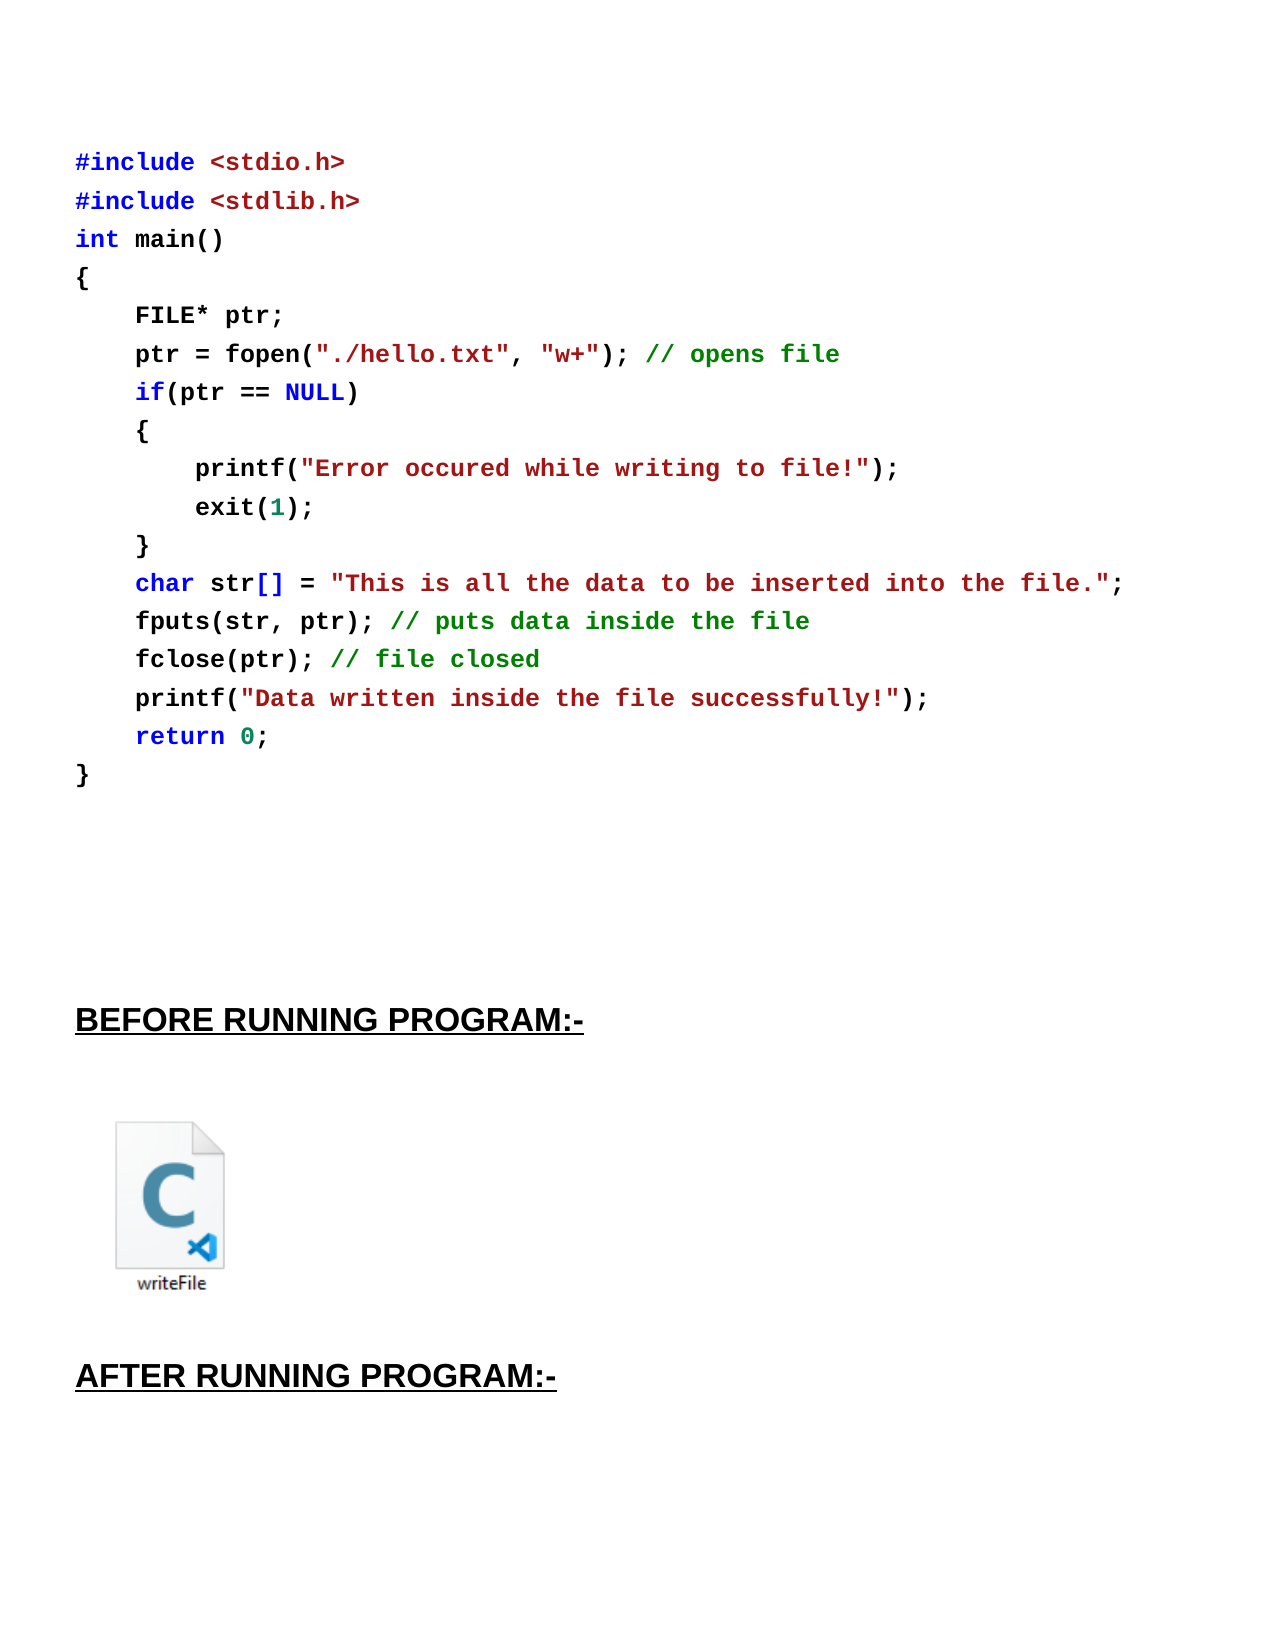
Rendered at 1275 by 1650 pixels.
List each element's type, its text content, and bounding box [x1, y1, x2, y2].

text if(ptr == NULL) [75, 379, 1274, 408]
text fclose(ptr); // file closed [75, 647, 1274, 675]
text printf("Error occured while writing to file!"); [75, 456, 1274, 484]
text char str[] = "This is all the data to be inserted into the file."; [75, 571, 1274, 599]
text } [75, 532, 1274, 561]
text int main() [75, 226, 1274, 255]
text FILE* ptr; [75, 303, 1274, 331]
text AFTER RUNNING PROGRAM:- [75, 1356, 1274, 1395]
text #include <stdio.h> [75, 150, 1274, 178]
text { [75, 418, 1274, 446]
text #include <stdlib.h> [75, 188, 1274, 217]
text BEFORE RUNNING PROGRAM:- [75, 1000, 1274, 1038]
text fputs(str, ptr); // puts data inside the file [75, 609, 1274, 637]
text ptr = fopen("./hello.txt", "w+"); // opens file [75, 341, 1274, 369]
text return 0; [75, 723, 1274, 752]
text printf("Data written inside the file successfully!"); [75, 685, 1274, 713]
text } [75, 762, 1274, 790]
text exit(1); [75, 494, 1274, 522]
text { [75, 265, 1274, 293]
picture [75, 1103, 1016, 1348]
